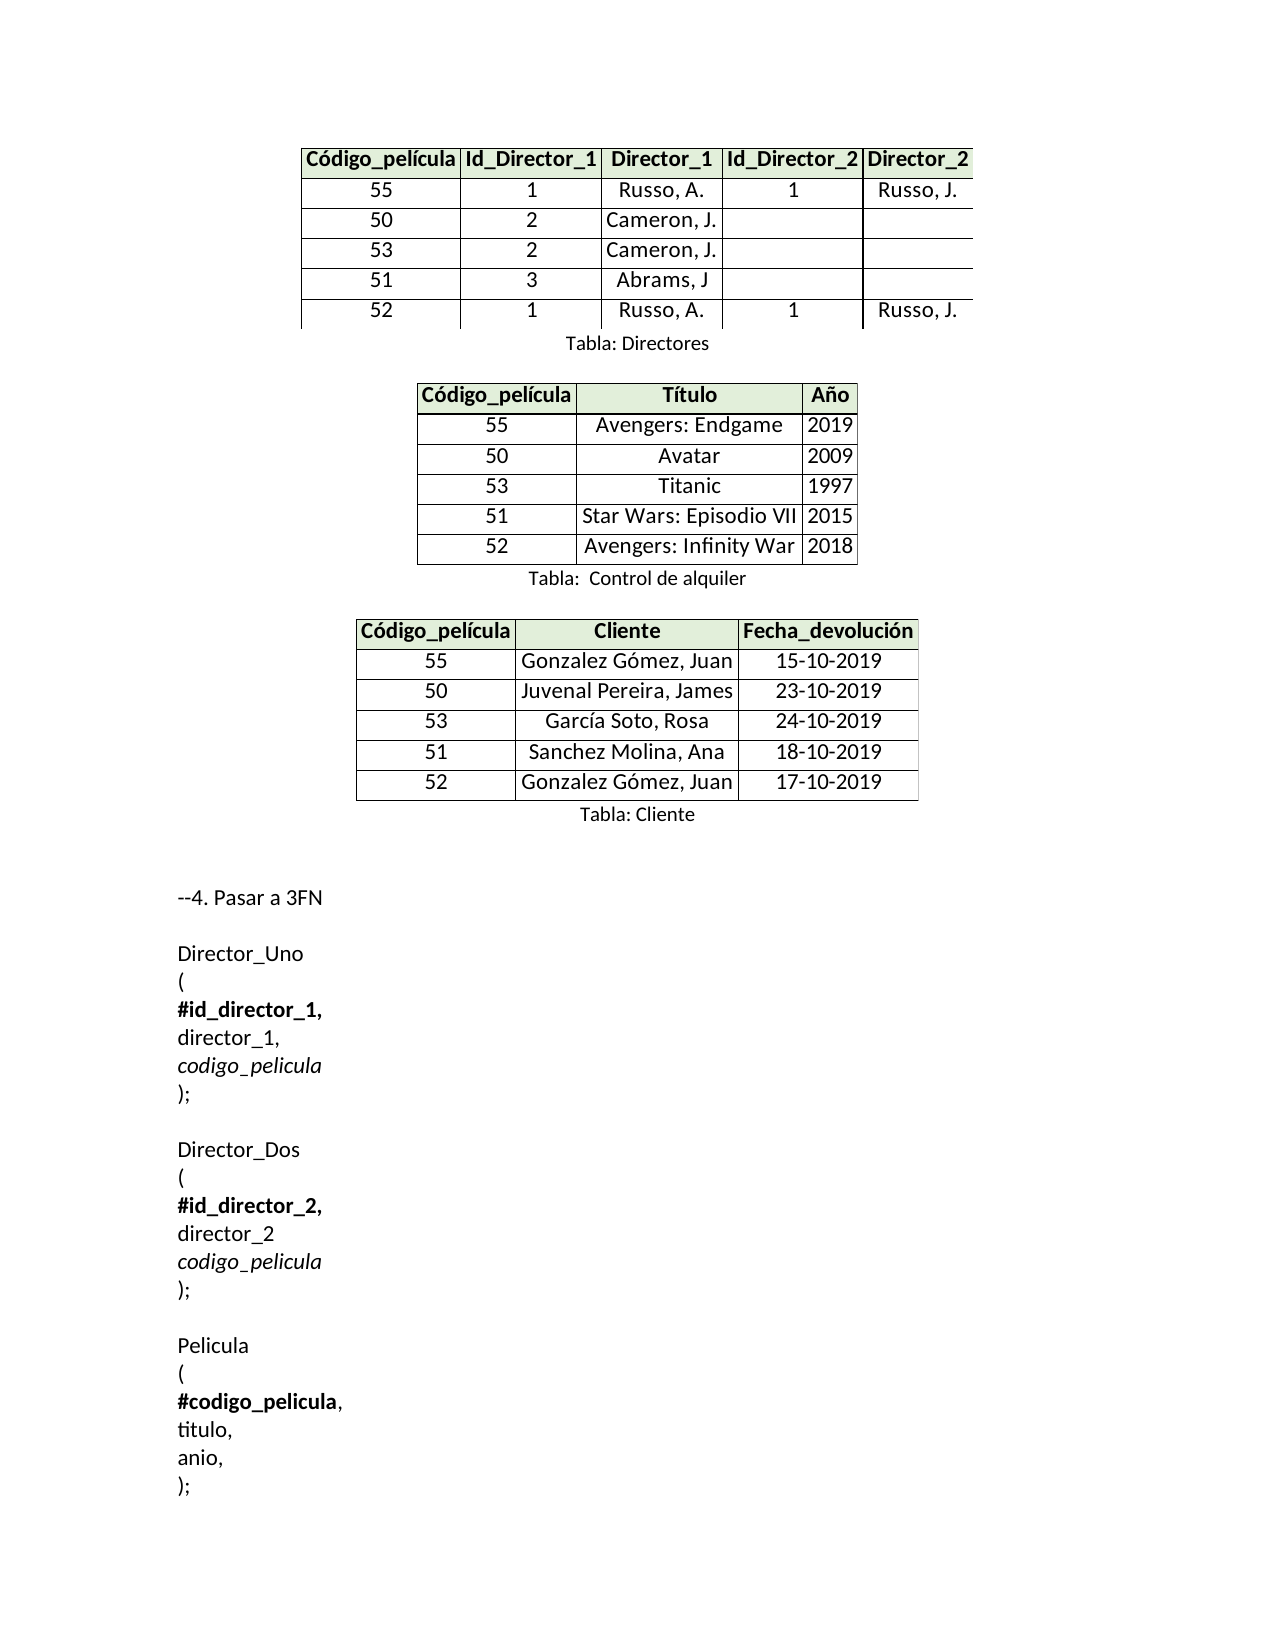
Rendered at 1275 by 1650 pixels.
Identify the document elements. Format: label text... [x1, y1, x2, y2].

text director_1, [177, 1023, 1098, 1051]
text codigo_pelicula [177, 1051, 1098, 1079]
text Pelicula [177, 1331, 1098, 1359]
text titulo, [177, 1415, 1098, 1443]
text #id_director_1, [177, 995, 1098, 1023]
text Director_Dos [177, 1135, 1098, 1163]
text codigo_pelicula [177, 1247, 1098, 1275]
text ( [177, 1359, 1098, 1387]
text Tabla: Control de alquiler [177, 566, 1098, 591]
text ); [177, 1079, 1098, 1107]
text #codigo_pelicula, [177, 1387, 1098, 1415]
text ); [177, 1275, 1098, 1303]
text director_2 [177, 1219, 1098, 1247]
text #id_director_2, [177, 1191, 1098, 1219]
text ( [177, 967, 1098, 995]
text anio, [177, 1443, 1098, 1471]
text ); [177, 1471, 1098, 1499]
text Director_Uno [177, 939, 1098, 967]
text Tabla: Cliente [177, 801, 1098, 827]
text Tabla: Directores [177, 330, 1098, 355]
text ( [177, 1163, 1098, 1191]
text --4. Pasar a 3FN [177, 883, 1098, 911]
